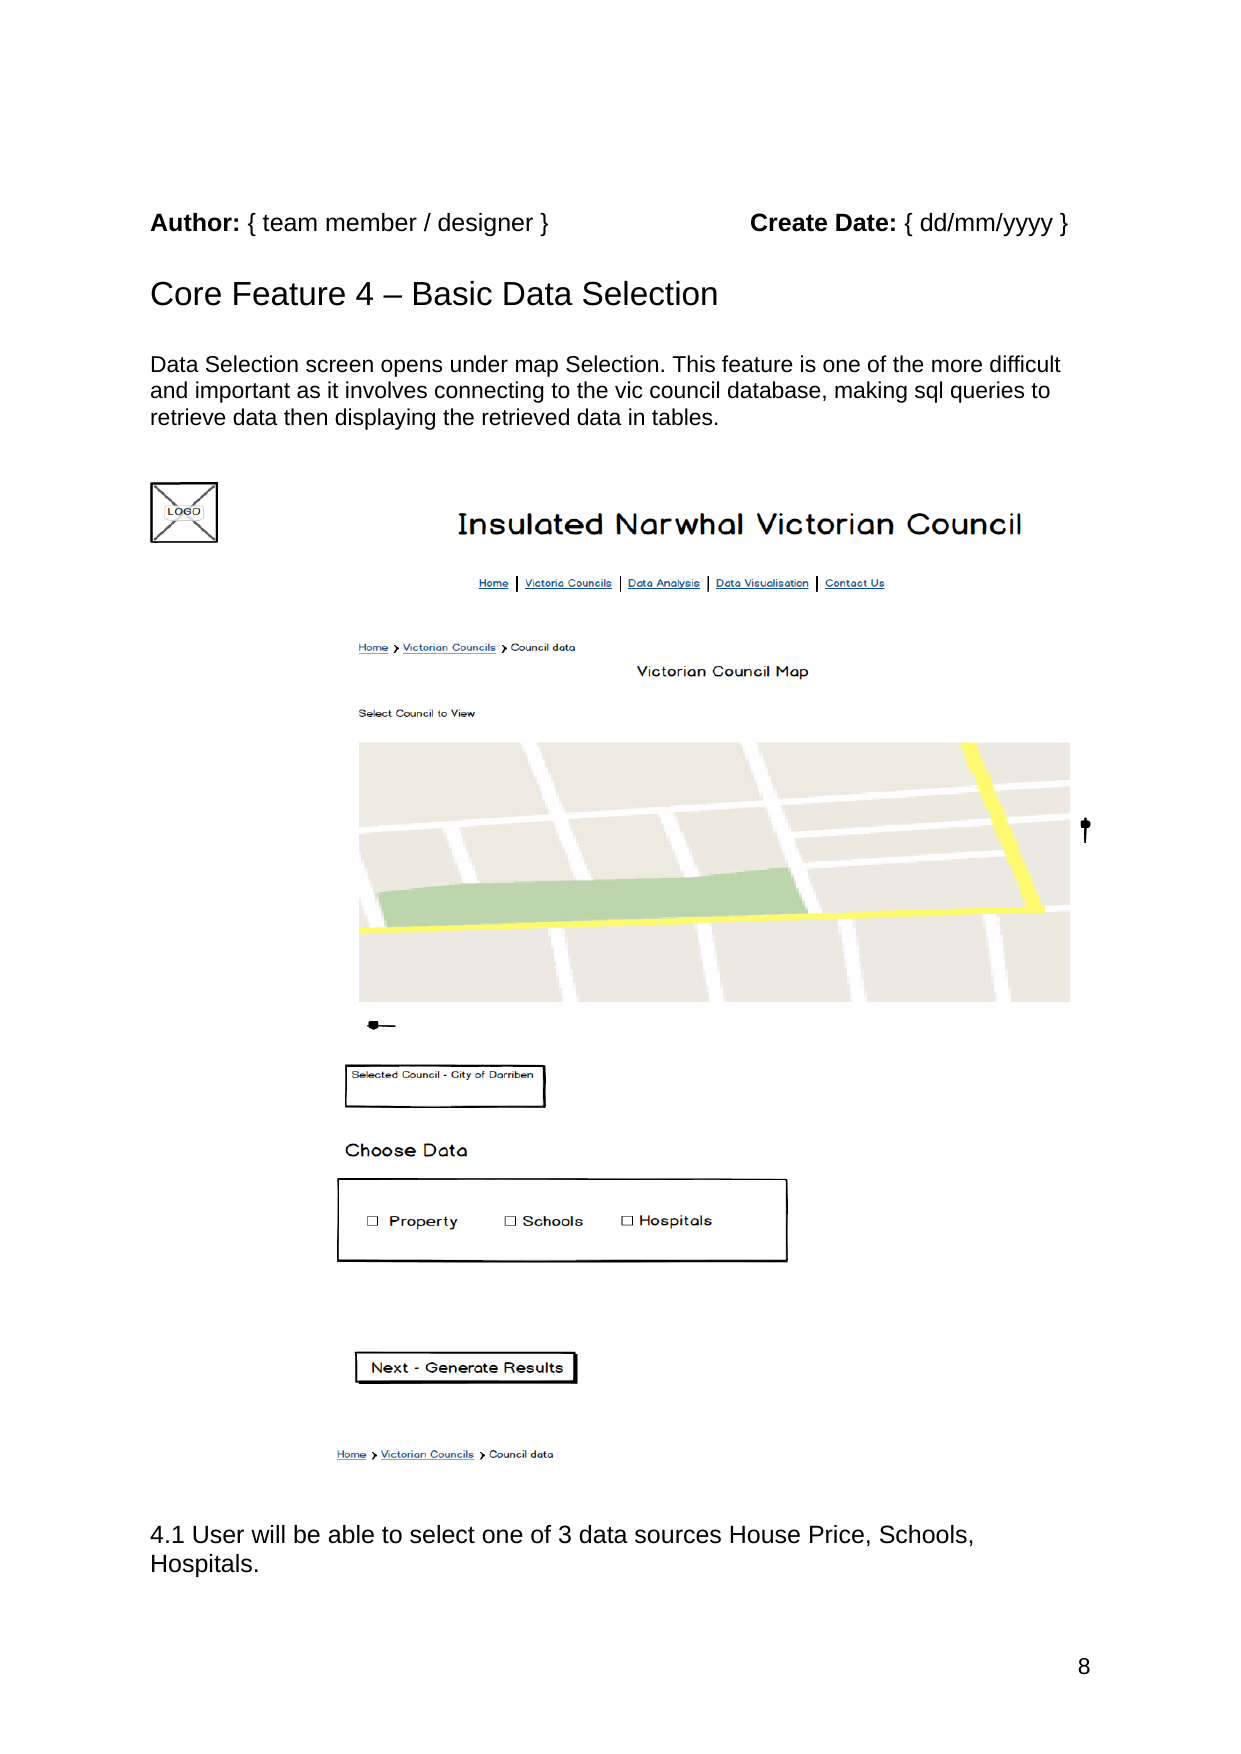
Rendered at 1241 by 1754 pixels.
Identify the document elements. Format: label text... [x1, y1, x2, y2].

subtitle Core Feature 4 – Basic Data Selection [150, 274, 1090, 312]
text 4.1 User will be able to select one of 3 data sources House Price, Schools, Hospitals. [150, 1520, 1090, 1578]
text Data Selection screen opens under map Selection. This feature is one of the more difficult and important as it involves connecting to the vic council database, making sql queries to retrieve data then displaying the retrieved data in tables. [150, 351, 1090, 430]
picture [150, 482, 1091, 1463]
text Author: { team member / designer } Create Date: { dd/mm/yyyy } [150, 207, 1090, 236]
